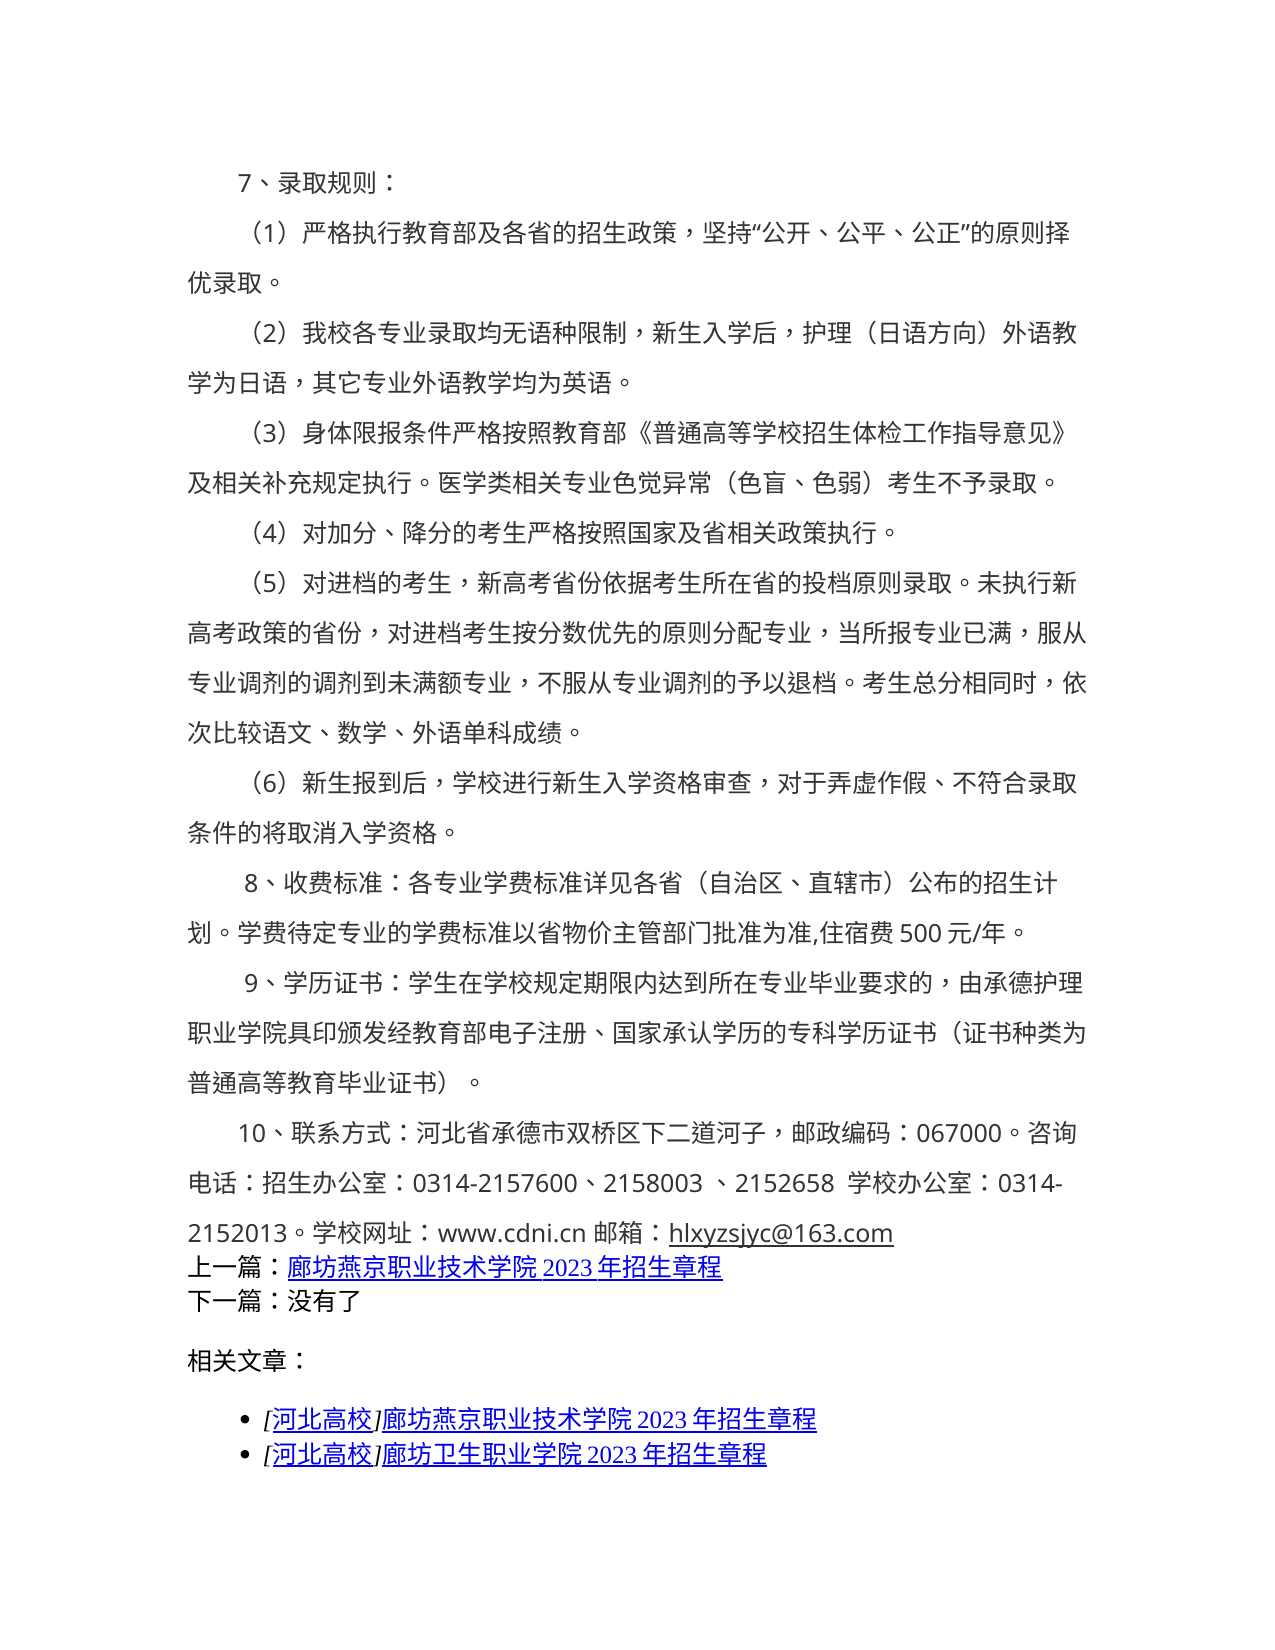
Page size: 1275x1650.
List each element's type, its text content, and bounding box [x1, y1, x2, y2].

text 7、录取规则： [187, 150, 1087, 200]
text （3）身体限报条件严格按照教育部《普通高等学校招生体检工作指导意见》及相关补充规定执行。医学类相关专业色觉异常（色盲、色弱）考生不予录取。 [187, 400, 1087, 500]
text 8、收费标准：各专业学费标准详见各省（自治区、直辖市）公布的招生计划。学费待定专业的学费标准以省物价主管部门批准为准,住宿费500元/年。 [187, 850, 1087, 950]
list [河北高校]廊坊燕京职业技术学院2023年招生章程 [241, 1402, 1087, 1436]
text 上一篇：廊坊燕京职业技术学院2023年招生章程 下一篇：没有了 [187, 1250, 1087, 1318]
text 9、学历证书：学生在学校规定期限内达到所在专业毕业要求的，由承德护理职业学院具印颁发经教育部电子注册、国家承认学历的专科学历证书（证书种类为普通高等教育毕业证书）。 [187, 950, 1087, 1100]
text 10、联系方式：河北省承德市双桥区下二道河子，邮政编码：067000。咨询电话：招生办公室：0314-2157600、2158003 、2152658 学校办公室：0314-2152013。学校网址：www.cdni.cn 邮箱：hlxyzsjyc@163.com [187, 1100, 1087, 1250]
text （2）我校各专业录取均无语种限制，新生入学后，护理（日语方向）外语教学为日语，其它专业外语教学均为英语。 [187, 300, 1087, 400]
text 相关文章： [187, 1343, 1087, 1377]
text （1）严格执行教育部及各省的招生政策，坚持“公开、公平、公正”的原则择优录取。 [187, 200, 1087, 300]
text （5）对进档的考生，新高考省份依据考生所在省的投档原则录取。未执行新高考政策的省份，对进档考生按分数优先的原则分配专业，当所报专业已满，服从专业调剂的调剂到未满额专业，不服从专业调剂的予以退档。考生总分相同时，依次比较语文、数学、外语单科成绩。 [187, 550, 1087, 750]
text （6）新生报到后，学校进行新生入学资格审查，对于弄虚作假、不符合录取条件的将取消入学资格。 [187, 750, 1087, 850]
text （4）对加分、降分的考生严格按照国家及省相关政策执行。 [187, 500, 1087, 550]
list [河北高校]廊坊卫生职业学院2023年招生章程 [241, 1436, 1087, 1470]
